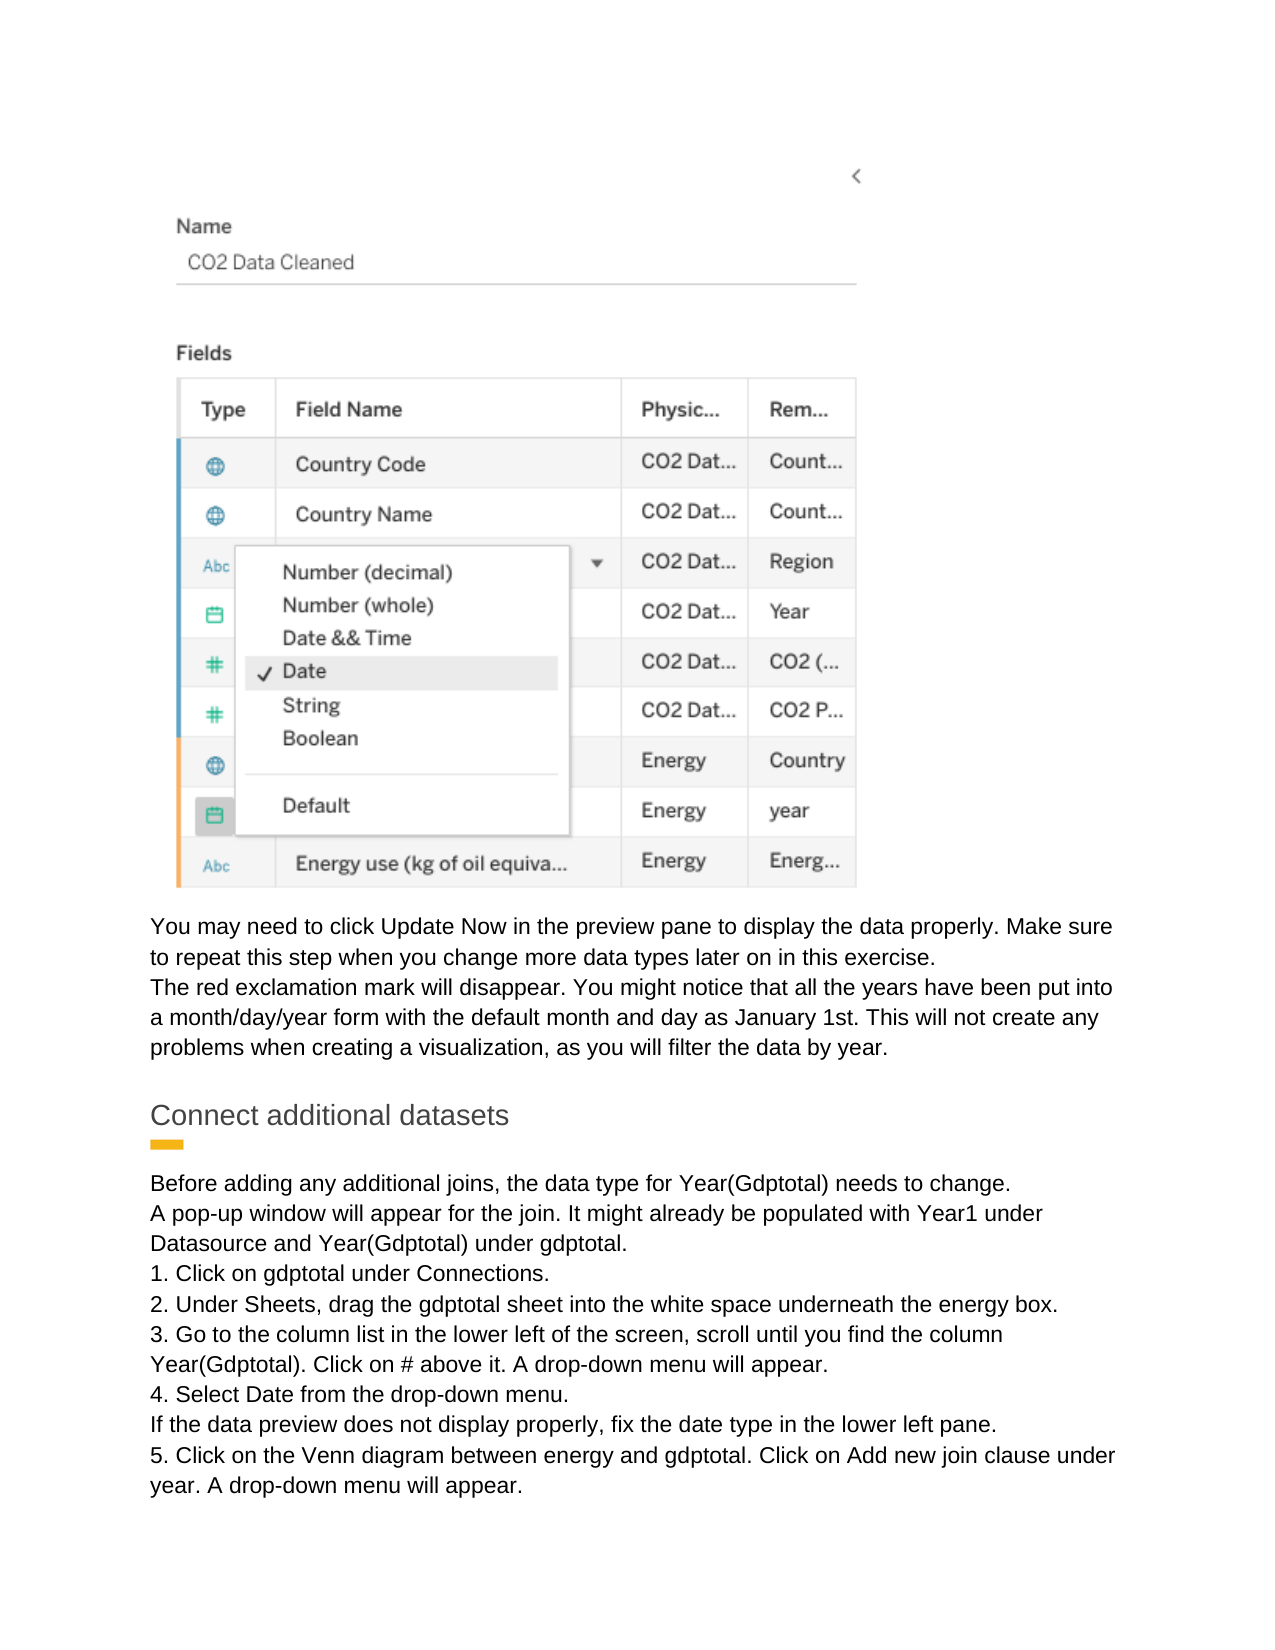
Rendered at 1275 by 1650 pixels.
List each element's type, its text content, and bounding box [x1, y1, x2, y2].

text You may need to click Update Now in the preview pane to display the data properly. Make sure to repeat this step when you change more data types later on in this exercise. [150, 913, 1125, 970]
text The red exclamation mark will disappear. You might notice that all the years have been put into a month/day/year form with the default month and day as January 1st. This will not create any problems when creating a visualization, as you will filter the data by year. [150, 974, 1125, 1060]
subtitle Connect additional datasets [150, 1098, 1125, 1131]
text 2. Under Sheets, drag the gdptotal sheet into the white space underneath the energy box. [150, 1291, 1125, 1317]
picture [150, 1139, 1125, 1150]
text Before adding any additional joins, the data type for Year(Gdptotal) needs to change. [150, 1170, 1125, 1196]
text 1. Click on gdptotal under Connections. [150, 1260, 1125, 1287]
text A pop-up window will appear for the join. It might already be populated with Year1 under Datasource and Year(Gdptotal) under gdptotal. [150, 1200, 1125, 1256]
text 4. Select Date from the drop-down menu. [150, 1381, 1125, 1407]
picture [150, 150, 882, 910]
text 3. Go to the column list in the lower left of the screen, scroll until you find the column Year(Gdptotal). Click on # above it. A drop-down menu will appear. [150, 1321, 1125, 1377]
text 5. Click on the Venn diagram between energy and gdptotal. Click on Add new join clause under year. A drop-down menu will appear. [150, 1442, 1125, 1498]
text If the data preview does not display properly, fix the date type in the lower left pane. [150, 1411, 1125, 1438]
